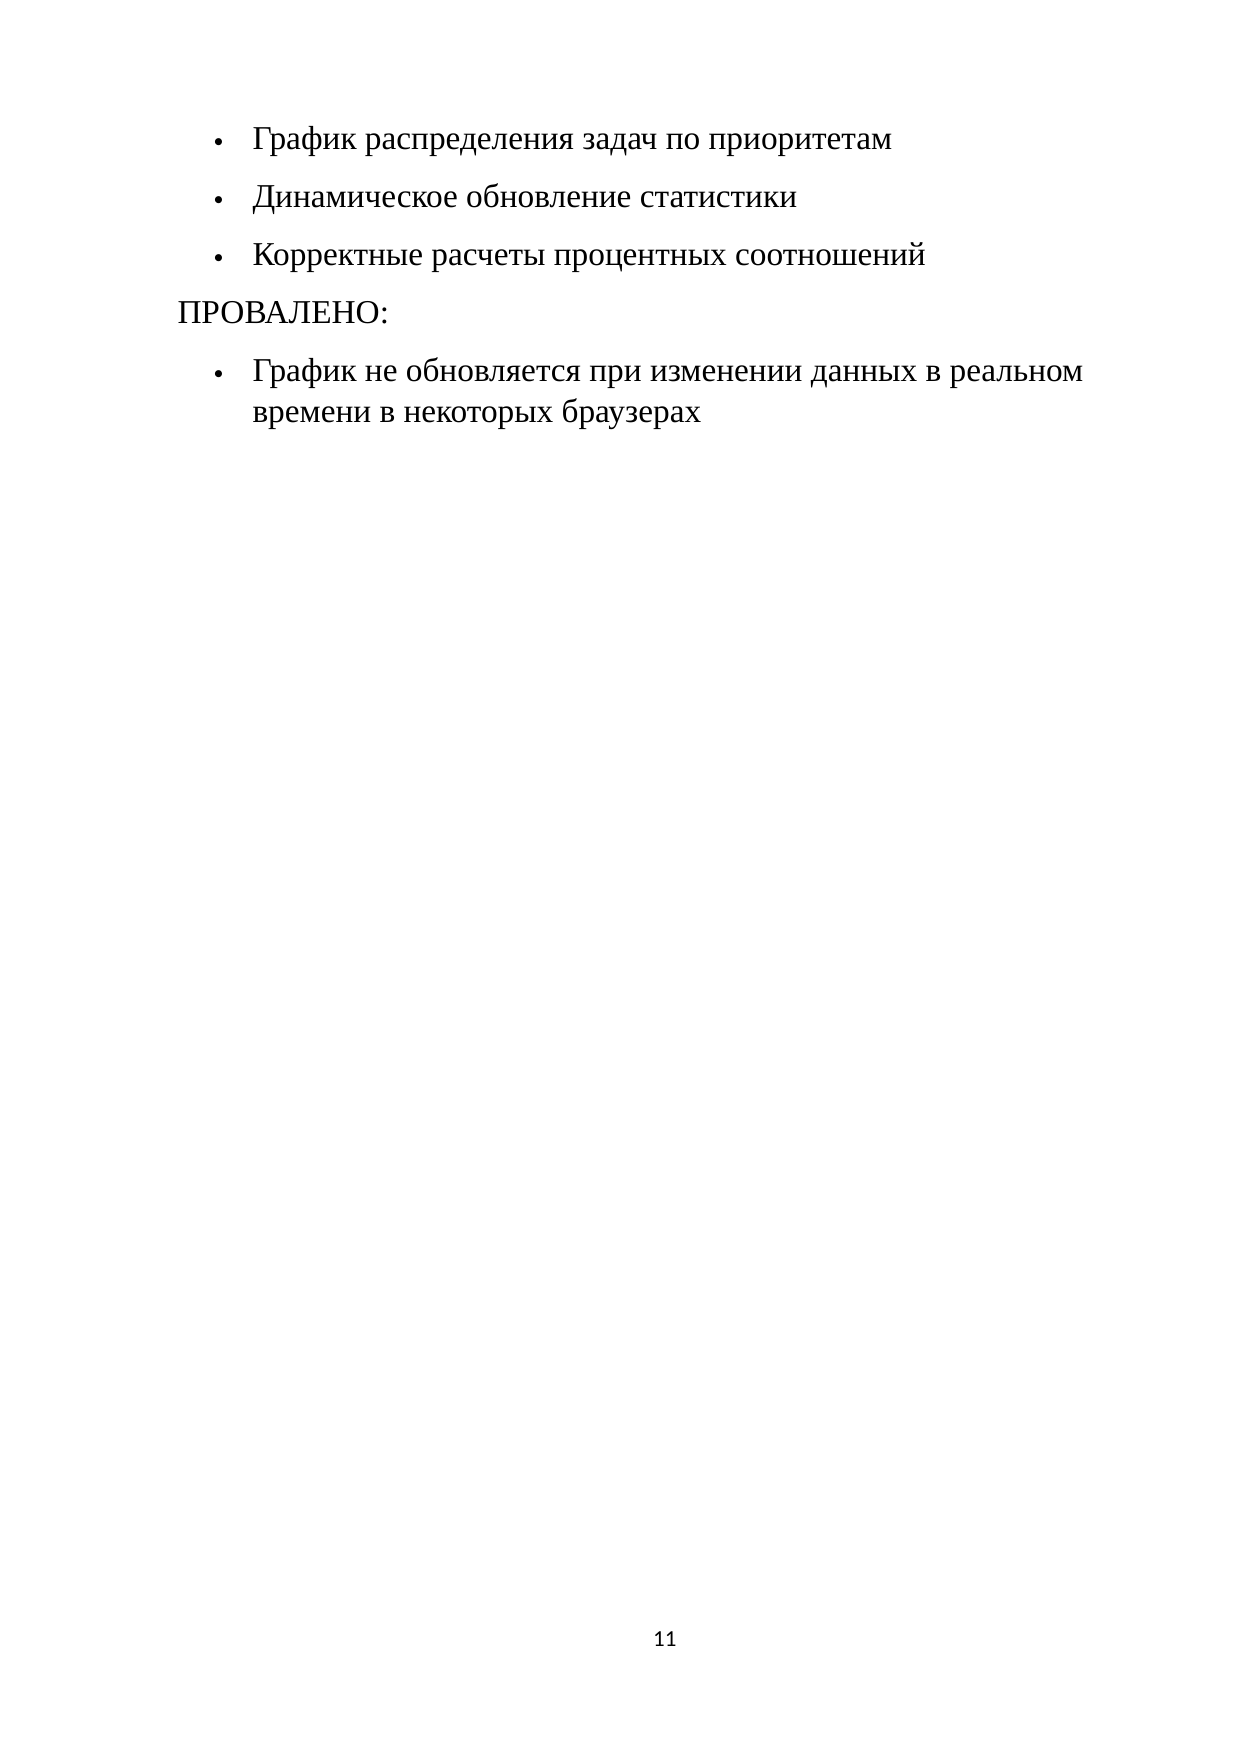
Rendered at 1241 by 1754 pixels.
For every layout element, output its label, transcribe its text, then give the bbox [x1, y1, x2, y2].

list Корректные расчеты процентных соотношений [215, 234, 1152, 272]
text ПРОВАЛЕНО: [177, 292, 1152, 331]
list График распределения задач по приоритетам [215, 118, 1152, 156]
list График не обновляется при изменении данных в реальном времени в некоторых браузерах [215, 350, 1152, 430]
list Динамическое обновление статистики [215, 176, 1152, 214]
